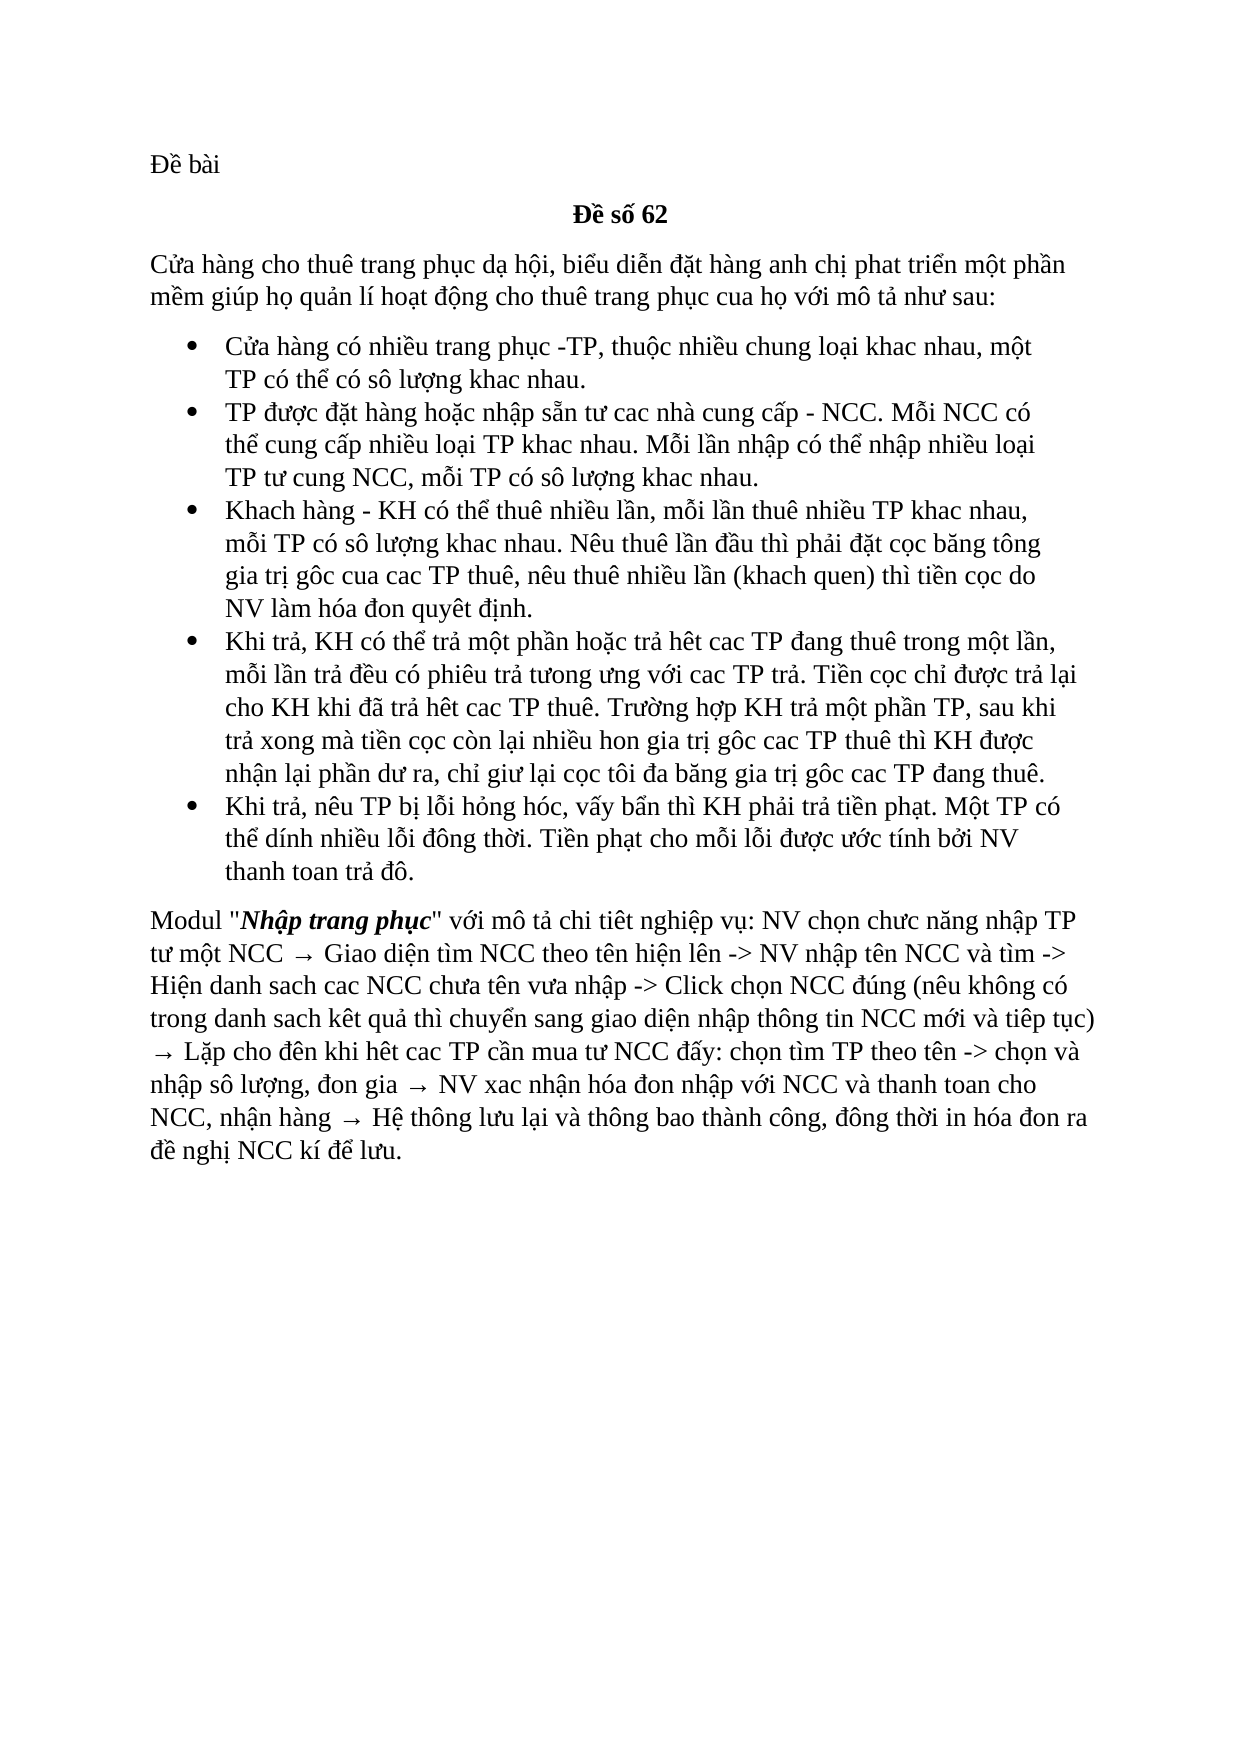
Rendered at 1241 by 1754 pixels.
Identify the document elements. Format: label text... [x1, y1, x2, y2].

list Khi trả, nêu TP bị lỗi hỏng hóc, vấy bẩn thì KH phải trả tiền phạt. Một TP có thể dính nhiều lỗi đông thời. Tiền phạt cho mỗi lỗi được ước tính bởi NV thanh toan trả đô. [187, 790, 1084, 886]
text Modul "Nhập trang phục" với mô tả chi tiêt nghiệp vụ: NV chọn chưc năng nhập TP tư một NCC → Giao diện tìm NCC theo tên hiện lên -> NV nhập tên NCC và tìm -> Hiện danh sach cac NCC chưa tên vưa nhập -> Click chọn NCC đúng (nêu không có trong danh sach kêt quả thì chuyển sang giao diện nhập thông tin NCC mới và tiêp tục) [150, 904, 1098, 1033]
list Khi trả, KH có thể trả một phần hoặc trả hêt cac TP đang thuê trong một lần, mỗi lần trả đều có phiêu trả tưong ưng với cac TP trả. Tiền cọc chỉ được trả lại cho KH khi đã trả hêt cac TP thuê. Trường hợp KH trả một phần TP, sau khi trả xong mà tiền cọc còn lại nhiều hon gia trị gôc cac TP thuê thì KH được nhận lại phần dư ra, chỉ giư lại cọc tôi đa băng gia trị gôc cac TP đang thuê. [187, 625, 1085, 788]
text → Lặp cho đên khi hêt cac TP cần mua tư NCC đấy: chọn tìm TP theo tên -> chọn và nhập sô lượng, đon gia → NV xac nhận hóa đon nhập với NCC và thanh toan cho NCC, nhận hàng → Hệ thông lưu lại và thông bao thành công, đông thời in hóa đon ra đề nghị NCC kí để lưu. [150, 1035, 1087, 1165]
text Cửa hàng cho thuê trang phục dạ hội, biểu diễn đặt hàng anh chị phat triển một phần mềm giúp họ quản lí hoạt động cho thuê trang phục cua họ với mô tả như sau: [150, 248, 1098, 312]
text Đề số 62 [178, 198, 1062, 229]
list TP được đặt hàng hoặc nhập sẵn tư cac nhà cung cấp - NCC. Mỗi NCC có thể cung cấp nhiều loại TP khac nhau. Mỗi lần nhập có thể nhập nhiều loại TP tư cung NCC, mỗi TP có sô lượng khac nhau. [187, 396, 1070, 492]
list Cửa hàng có nhiều trang phục -TP, thuộc nhiều chung loại khac nhau, một TP có thể có sô lượng khac nhau. [187, 330, 1067, 394]
text Đề bài [150, 148, 1226, 179]
list Khach hàng - KH có thể thuê nhiều lần, mỗi lần thuê nhiều TP khac nhau, mỗi TP có sô lượng khac nhau. Nêu thuê lần đầu thì phải đặt cọc băng tông gia trị gôc cua cac TP thuê, nêu thuê nhiều lần (khach quen) thì tiền cọc do NV làm hóa đon quyêt định. [187, 494, 1075, 623]
